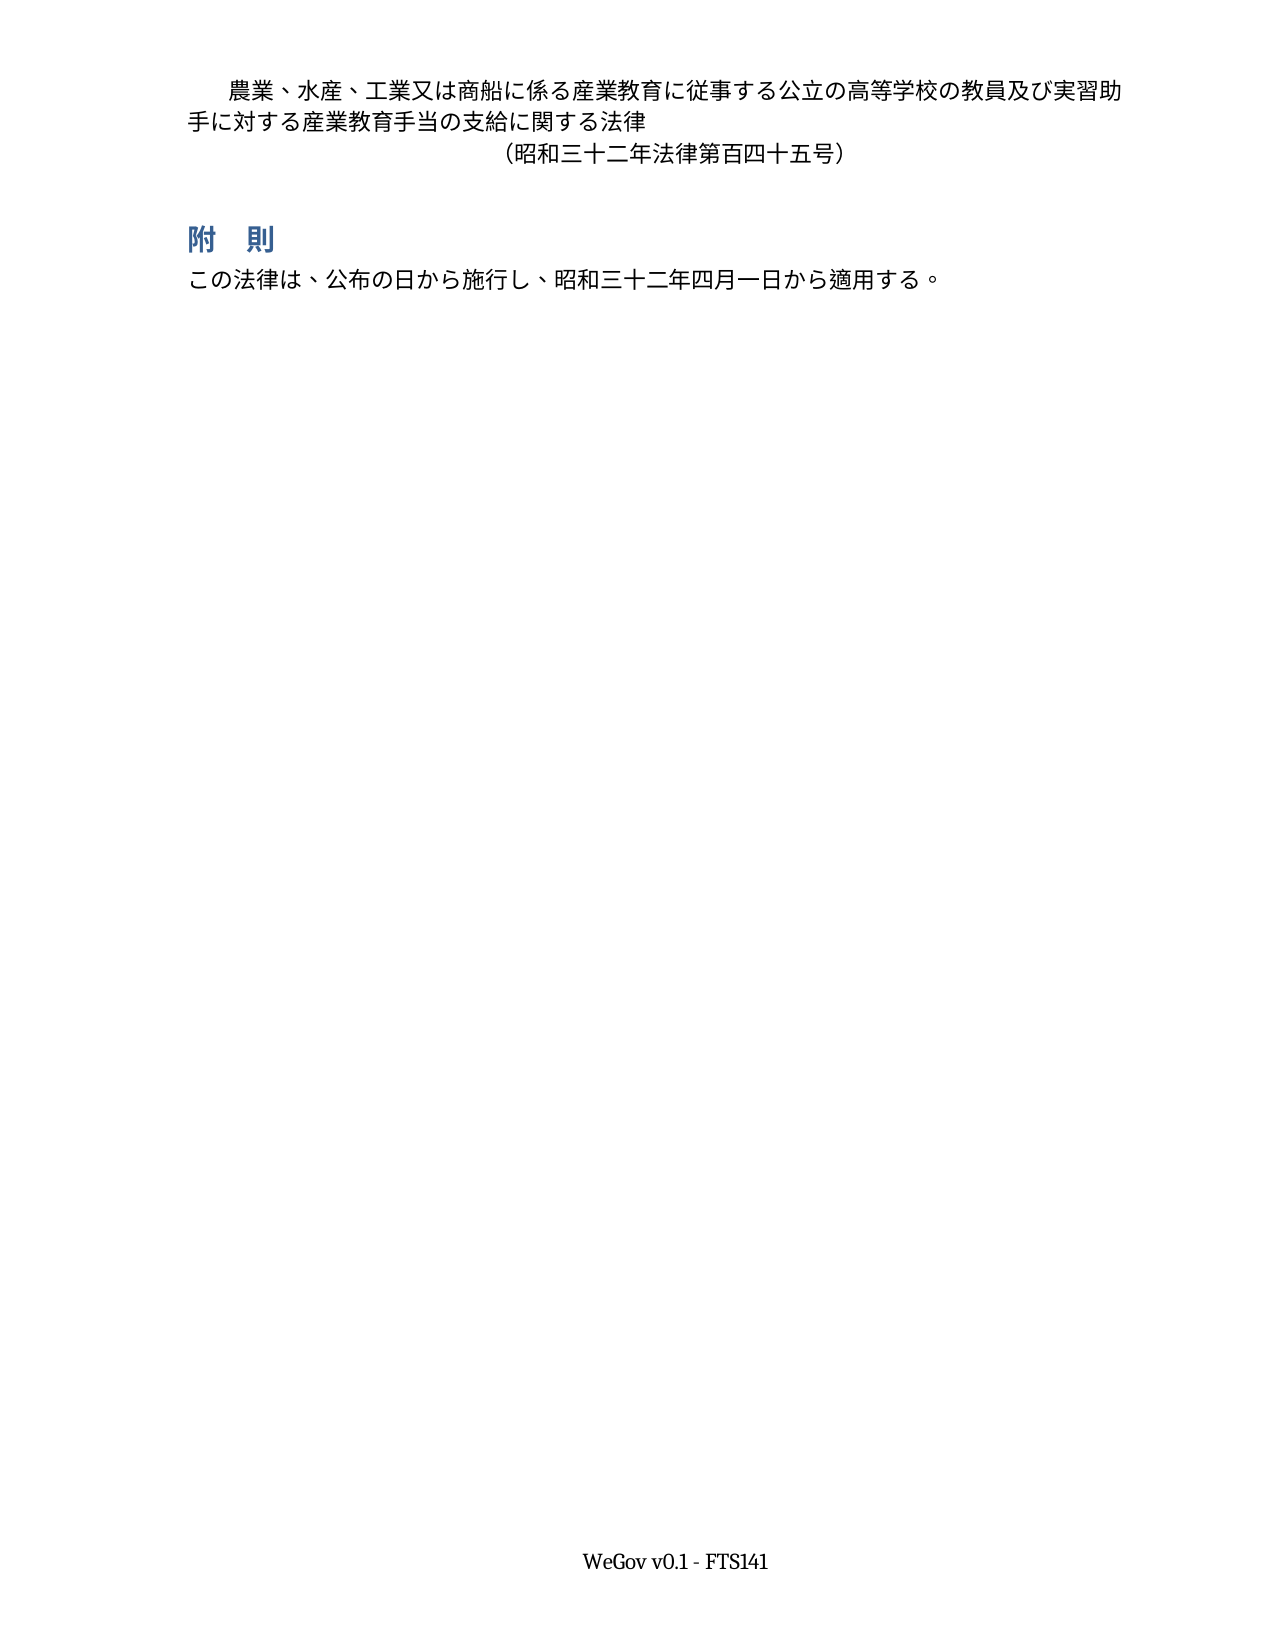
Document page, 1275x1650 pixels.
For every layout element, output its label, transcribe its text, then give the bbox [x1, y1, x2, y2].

text この法律は、公布の日から施行し、昭和三十二年四月一日から適用する。 [187, 264, 1087, 296]
subtitle 附 則 [187, 219, 1087, 258]
